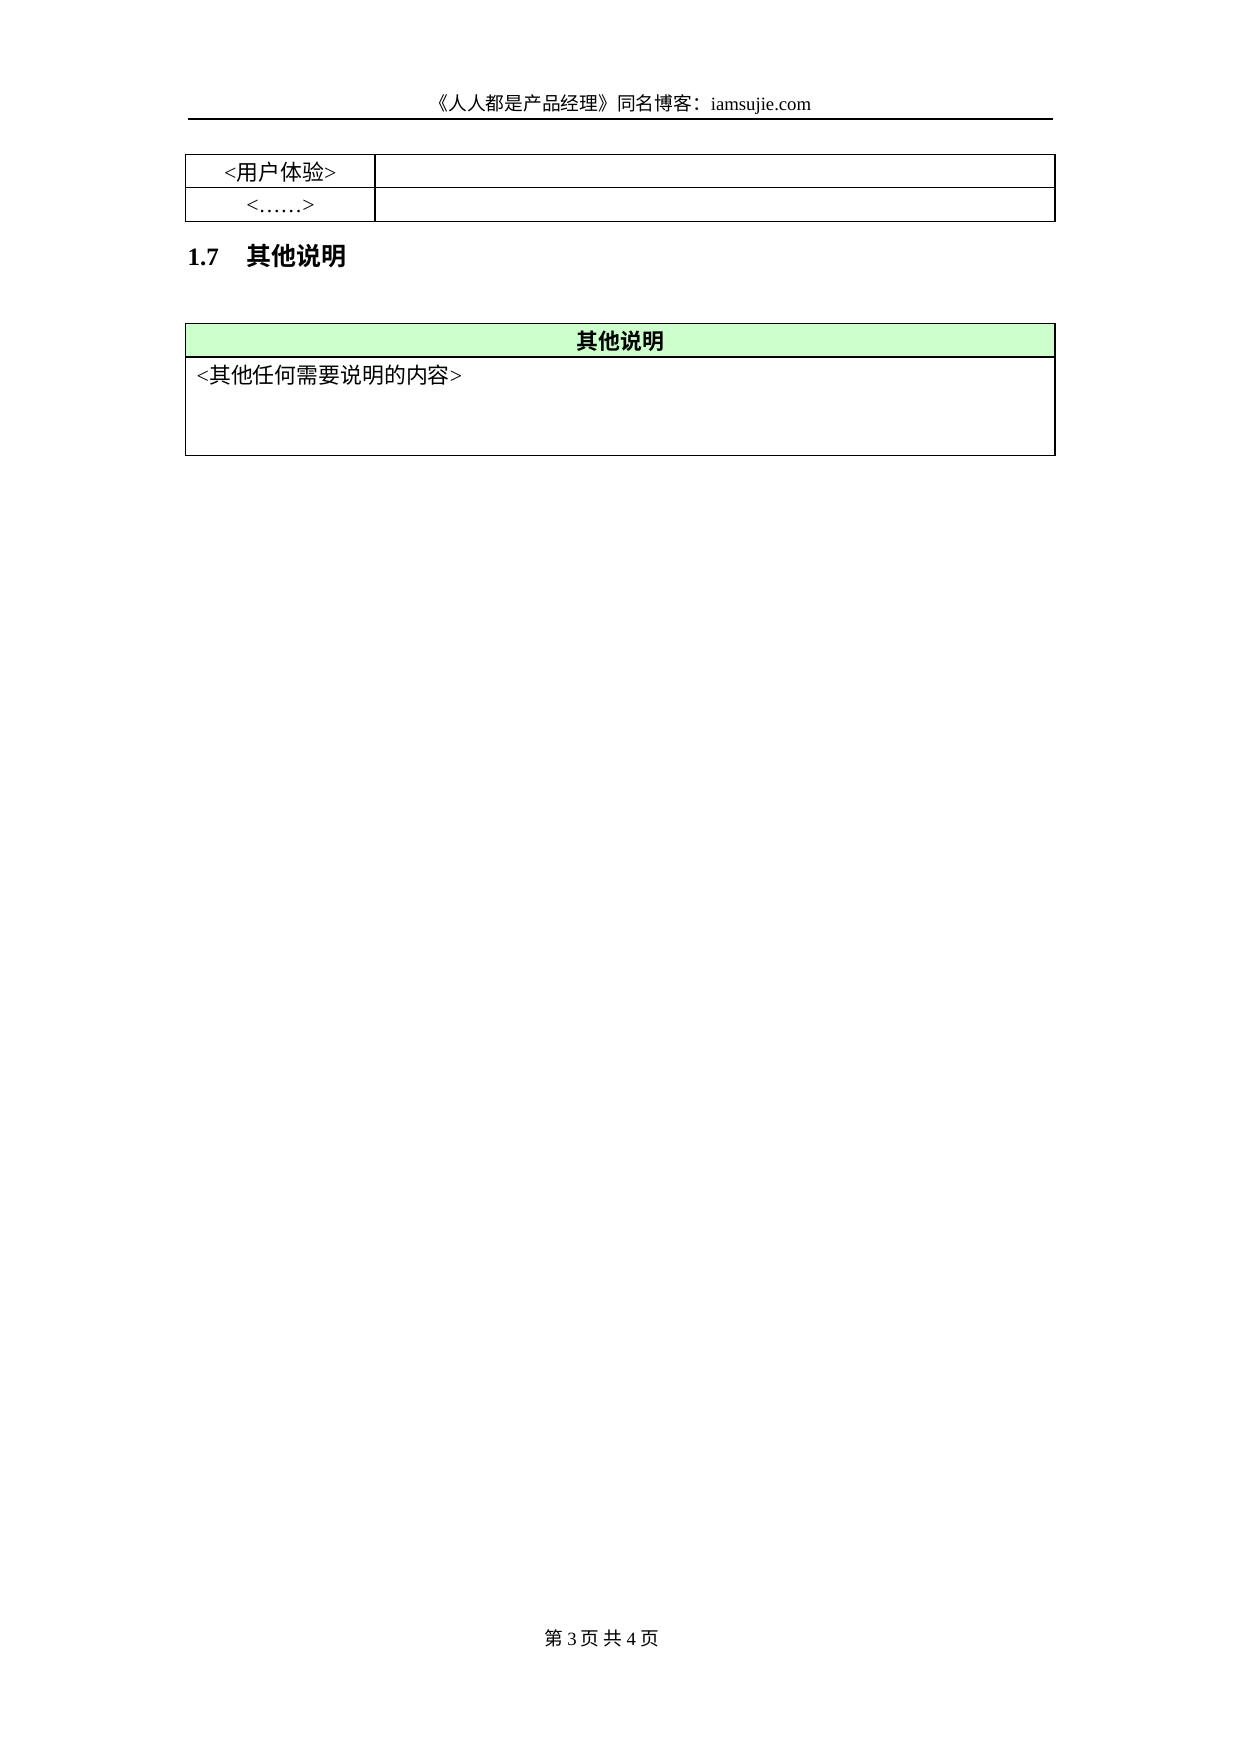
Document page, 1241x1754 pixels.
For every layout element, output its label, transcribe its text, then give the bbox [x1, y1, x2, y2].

table_cell <用户体验> [186, 155, 374, 187]
table_cell <……> [186, 188, 374, 221]
list 其他说明 [187, 222, 1053, 287]
table_cell [376, 155, 1054, 187]
table_cell <其他任何需要说明的内容> [186, 358, 1054, 455]
table_header 其他说明 [186, 324, 1054, 356]
table_cell [376, 188, 1054, 221]
